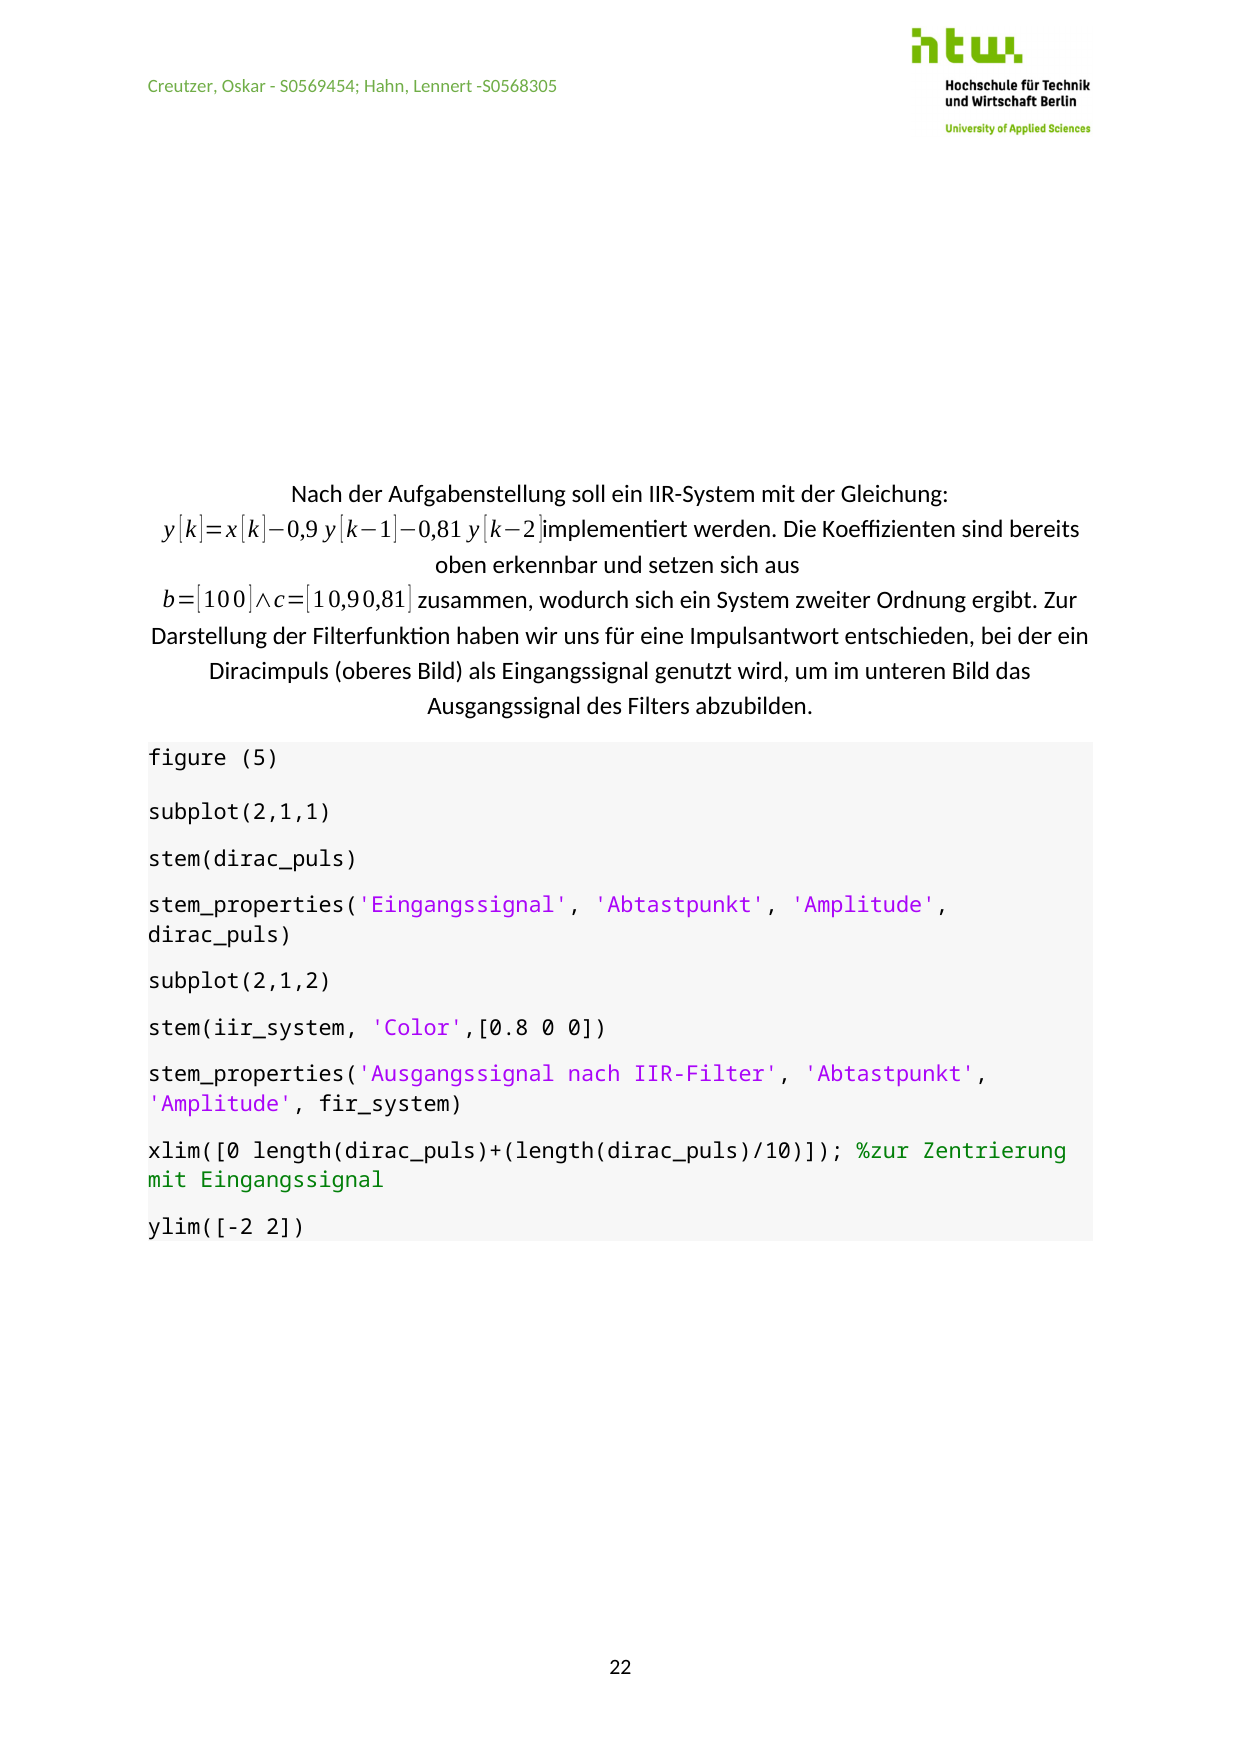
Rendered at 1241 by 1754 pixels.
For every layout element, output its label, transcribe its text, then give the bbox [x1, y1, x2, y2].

text stem_properties('Ausgangssignal nach IIR-Filter', 'Abtastpunkt', 'Amplitude', fir_system) [148, 1058, 1093, 1118]
text stem(iir_system, 'Color',[0.8 0 0]) [148, 1012, 1093, 1042]
text xlim([0 length(dirac_puls)+(length(dirac_puls)/10)]); %zur Zentrierung mit Eingangssignal [148, 1135, 1093, 1194]
text figure (5) [148, 742, 1093, 771]
text subplot(2,1,1) [148, 796, 1093, 826]
text subplot(2,1,2) [148, 966, 1093, 995]
picture [911, 26, 1093, 137]
text Nach der Aufgabenstellung soll ein IIR-System mit der Gleichung: implementiert werden. Die Koeffizienten sind bereits oben erkennbar und setzen sich aus zusammen, wodurch sich ein System zweiter Ordnung ergibt. Zur Darstellung der Filterfunktion haben wir uns für eine Impulsantwort entschieden, bei der ein Diracimpuls (oberes Bild) als Eingangssignal genutzt wird, um im unteren Bild das Ausgangssignal des Filters abzubilden. [148, 479, 1093, 720]
text ylim([-2 2]) [148, 1211, 1093, 1241]
text stem_properties('Eingangssignal', 'Abtastpunkt', 'Amplitude', dirac_puls) [148, 889, 1093, 949]
text stem(dirac_puls) [148, 843, 1093, 873]
